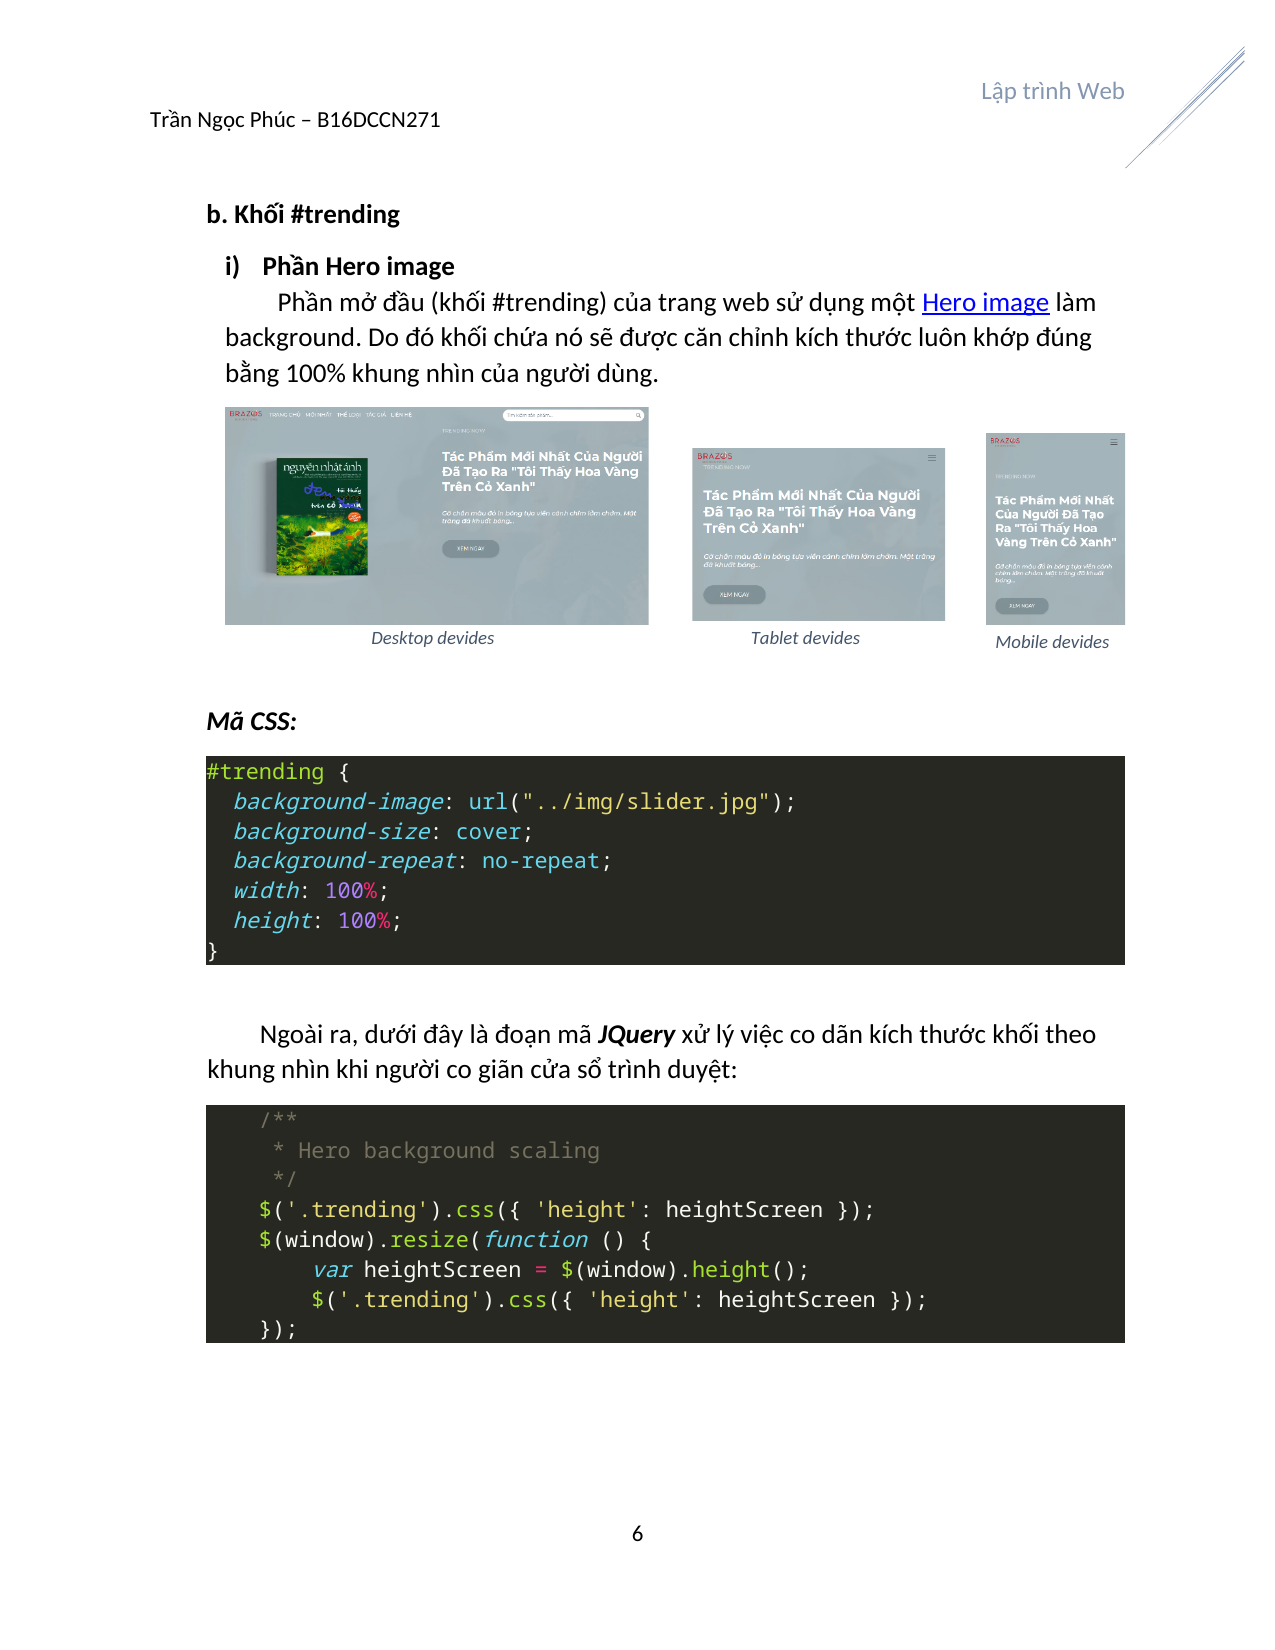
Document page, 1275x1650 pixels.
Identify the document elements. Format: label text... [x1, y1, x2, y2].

text $('.trending').css({ 'height': heightScreen }); [206, 1194, 1125, 1224]
text } [206, 935, 1125, 965]
text b. Khối #trending [206, 197, 1125, 230]
list Phần mở đầu (khối #trending) của trang web sử dụng một Hero image làm background. Do đó khối chứa nó sẽ được căn chỉnh kích thước luôn khớp đúng bằng 100% khung nhìn của người dùng. [225, 285, 1125, 389]
text $('.trending').css({ 'height': heightScreen }); [206, 1284, 1125, 1313]
text #trending { [206, 756, 1125, 786]
text height: 100%; [206, 905, 1125, 935]
text */ [206, 1164, 1125, 1194]
picture [225, 407, 649, 625]
text * Hero background scaling [206, 1135, 1125, 1164]
text $(window).resize(function () { [206, 1224, 1125, 1254]
text background-image: url("../img/slider.jpg"); [206, 786, 1125, 816]
text width: 100%; [206, 875, 1125, 905]
picture [978, 433, 1125, 625]
list Phần Hero image [225, 249, 1125, 282]
text }); [206, 1313, 1125, 1343]
text /** [206, 1105, 1125, 1135]
text background-repeat: no-repeat; [206, 846, 1125, 875]
text Ngoài ra, dưới đây là đoạn mã JQuery xử lý việc co dãn kích thước khối theo khung nhìn khi người co giãn cửa sổ trình duyệt: [207, 1017, 1125, 1086]
picture [692, 448, 946, 621]
text var heightScreen = $(window).height(); [206, 1254, 1125, 1284]
text Mã CSS: [206, 704, 1125, 737]
text background-size: cover; [206, 816, 1125, 846]
